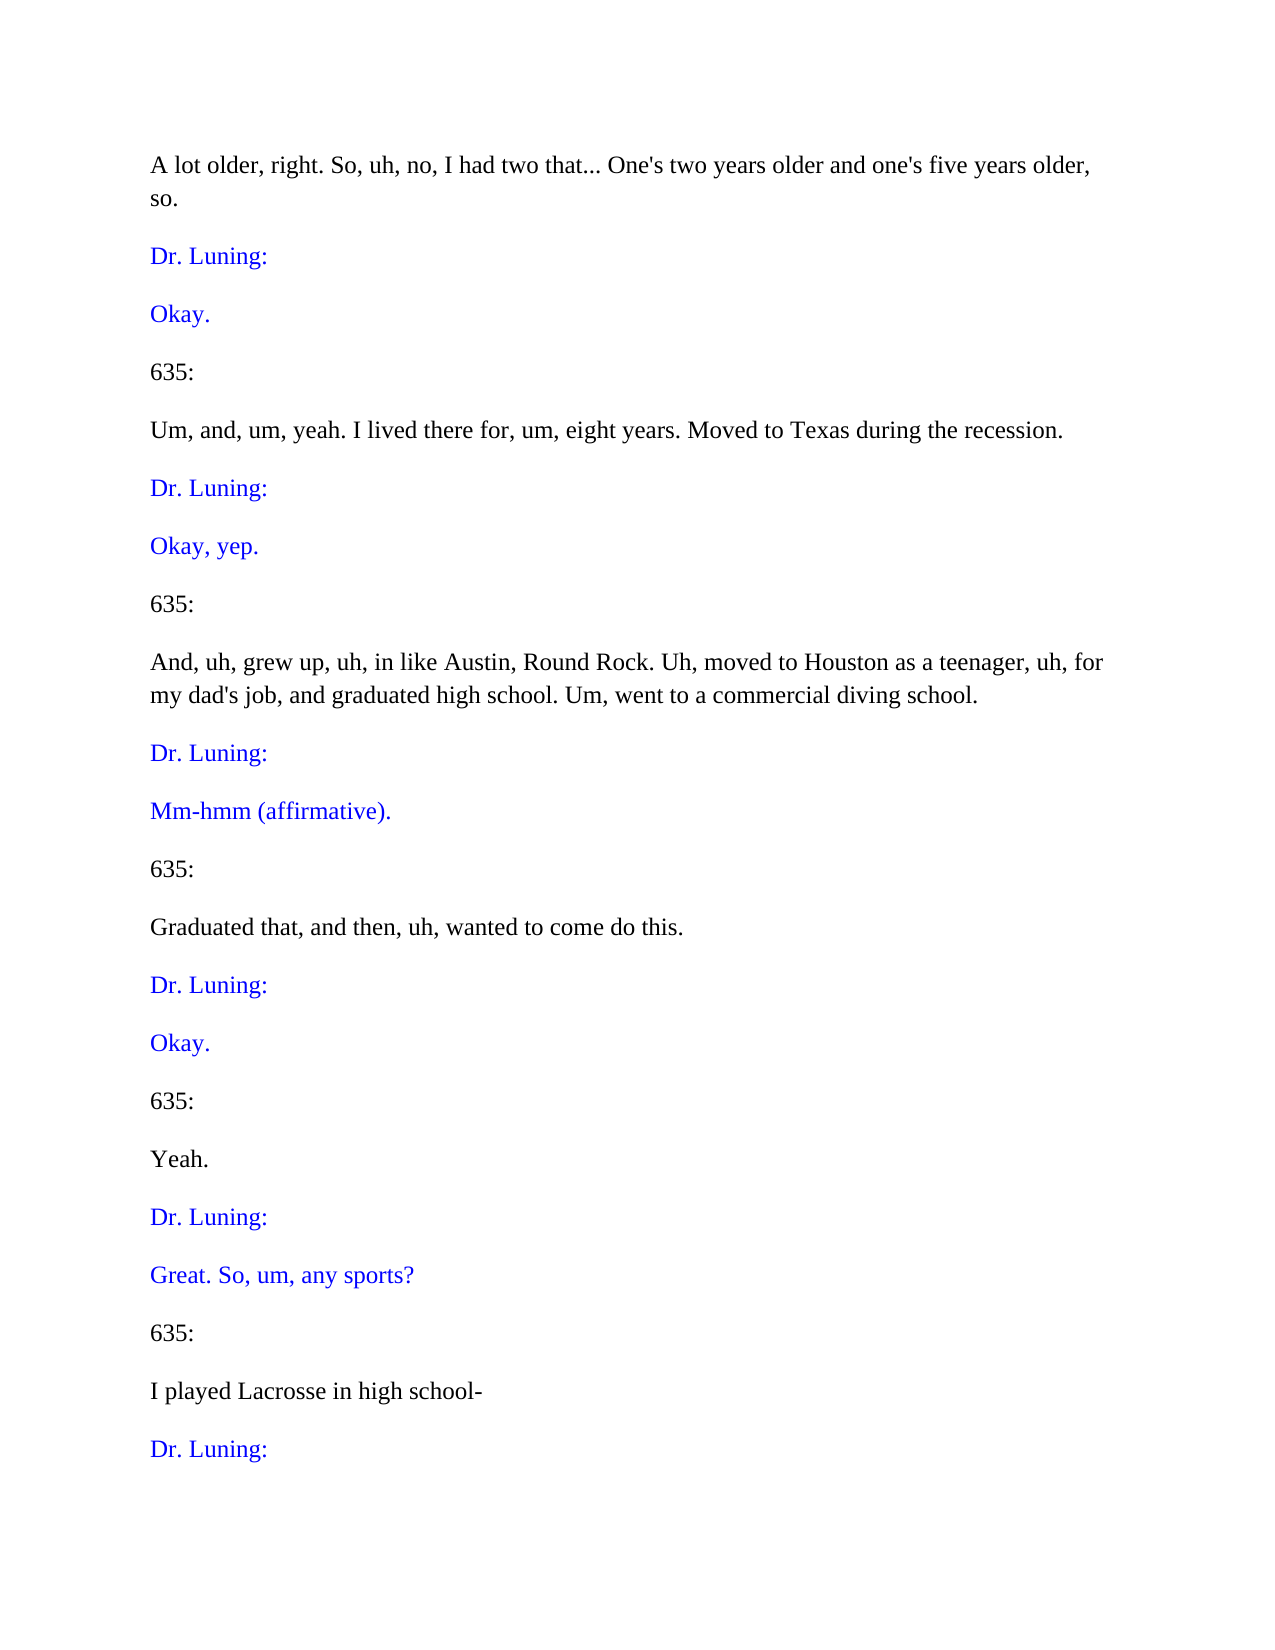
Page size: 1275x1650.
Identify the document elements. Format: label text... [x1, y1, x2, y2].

text 635: [150, 854, 1125, 883]
text And, uh, grew up, uh, in like Austin, Round Rock. Uh, moved to Houston as a teenager, uh, for my dad's job, and graduated high school. Um, went to a commercial diving school. [150, 647, 1125, 709]
text 635: [150, 1318, 1125, 1347]
text Dr. Luning: [150, 1434, 1125, 1463]
text 635: [150, 1086, 1125, 1115]
text Dr. Luning: [150, 473, 1125, 502]
text Mm-hmm (affirmative). [150, 796, 1125, 825]
text 635: [150, 357, 1125, 386]
text Okay. [150, 1028, 1125, 1057]
text Yeah. [150, 1144, 1125, 1173]
text Dr. Luning: [150, 1202, 1125, 1231]
text A lot older, right. So, uh, no, I had two that... One's two years older and one's five years older, so. [150, 150, 1125, 212]
text Okay. [150, 299, 1125, 328]
text Great. So, um, any sports? [150, 1260, 1125, 1289]
text Um, and, um, yeah. I lived there for, um, eight years. Moved to Texas during the recession. [150, 415, 1125, 444]
text Dr. Luning: [150, 738, 1125, 767]
text I played Lacrosse in high school- [150, 1376, 1125, 1405]
text Dr. Luning: [150, 970, 1125, 999]
text Okay, yep. [150, 531, 1125, 560]
text 635: [150, 589, 1125, 618]
text Dr. Luning: [150, 241, 1125, 270]
text Graduated that, and then, uh, wanted to come do this. [150, 912, 1125, 941]
